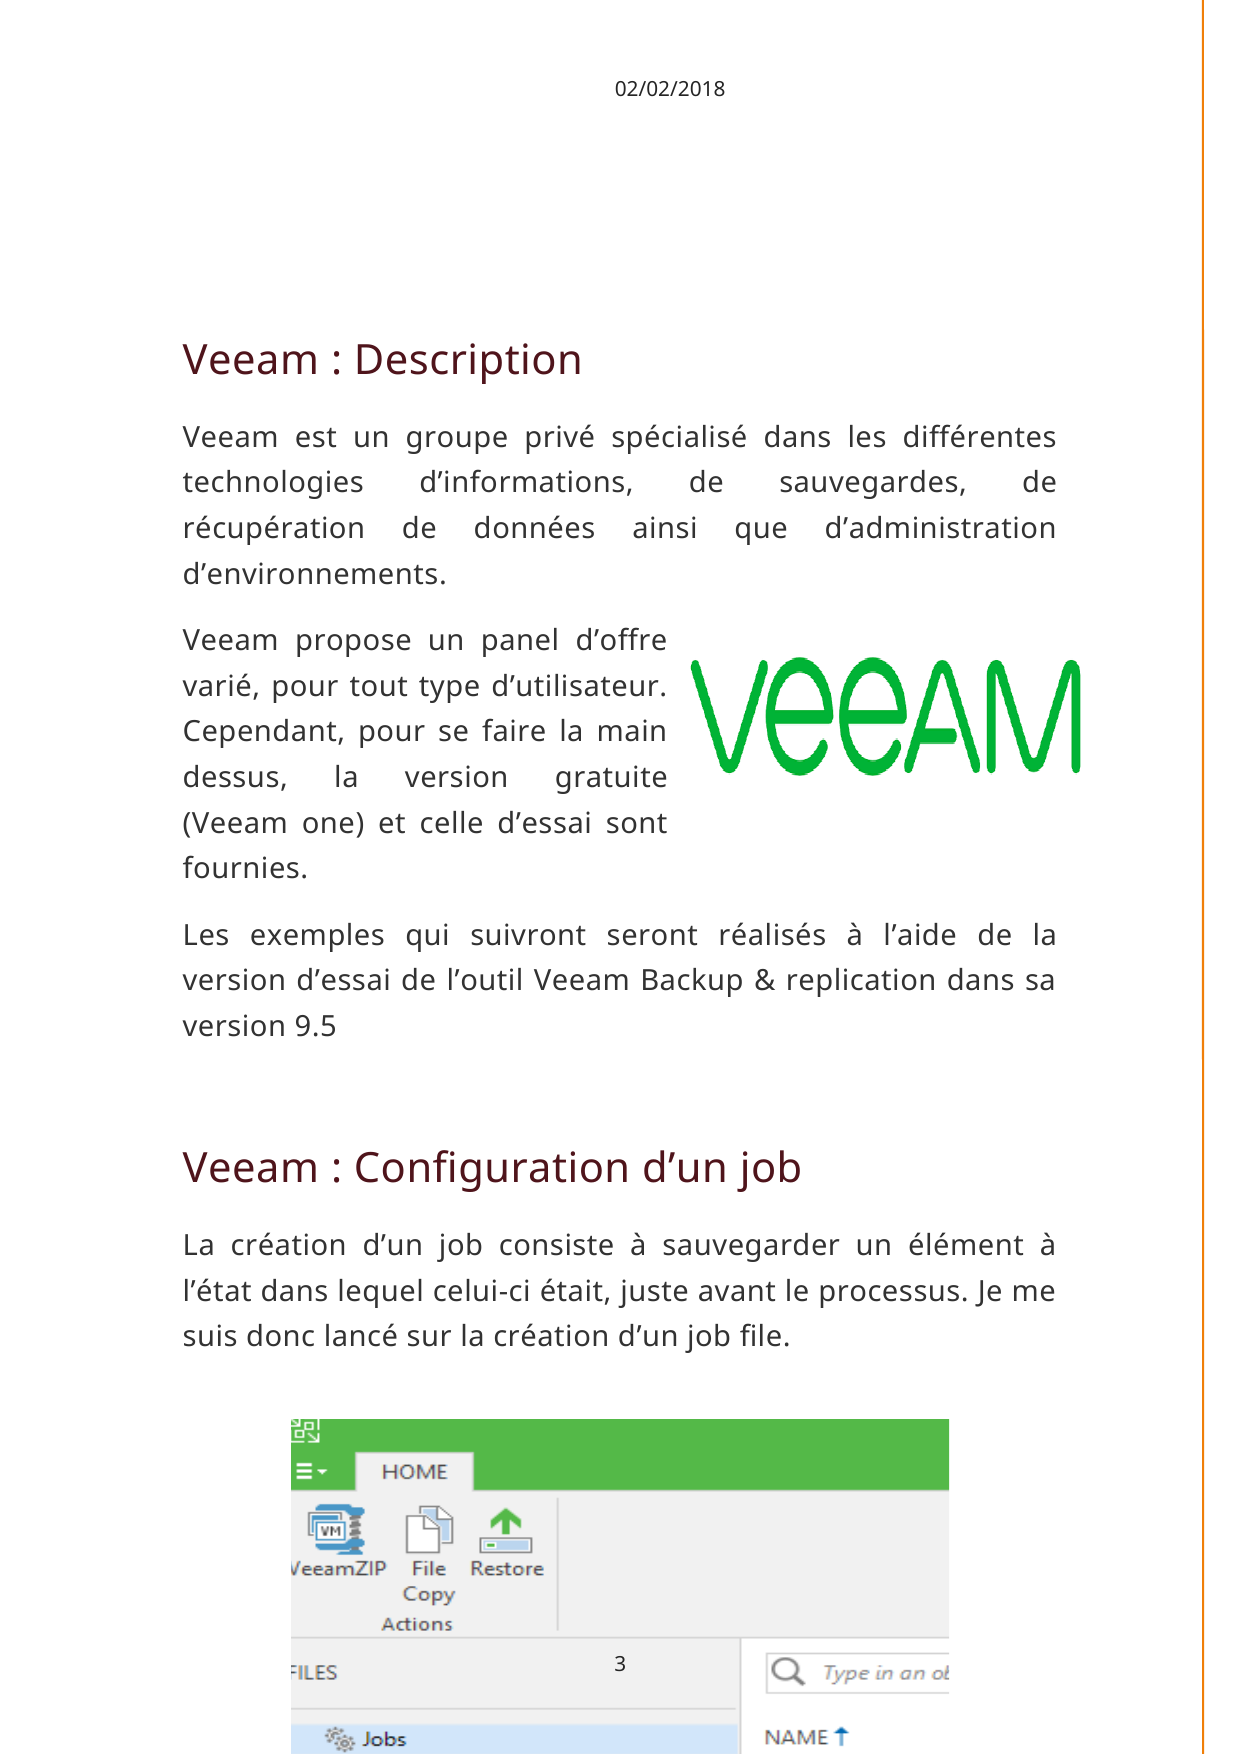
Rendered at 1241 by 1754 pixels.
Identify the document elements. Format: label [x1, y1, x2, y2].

picture [291, 1419, 950, 1754]
picture [689, 655, 1083, 779]
